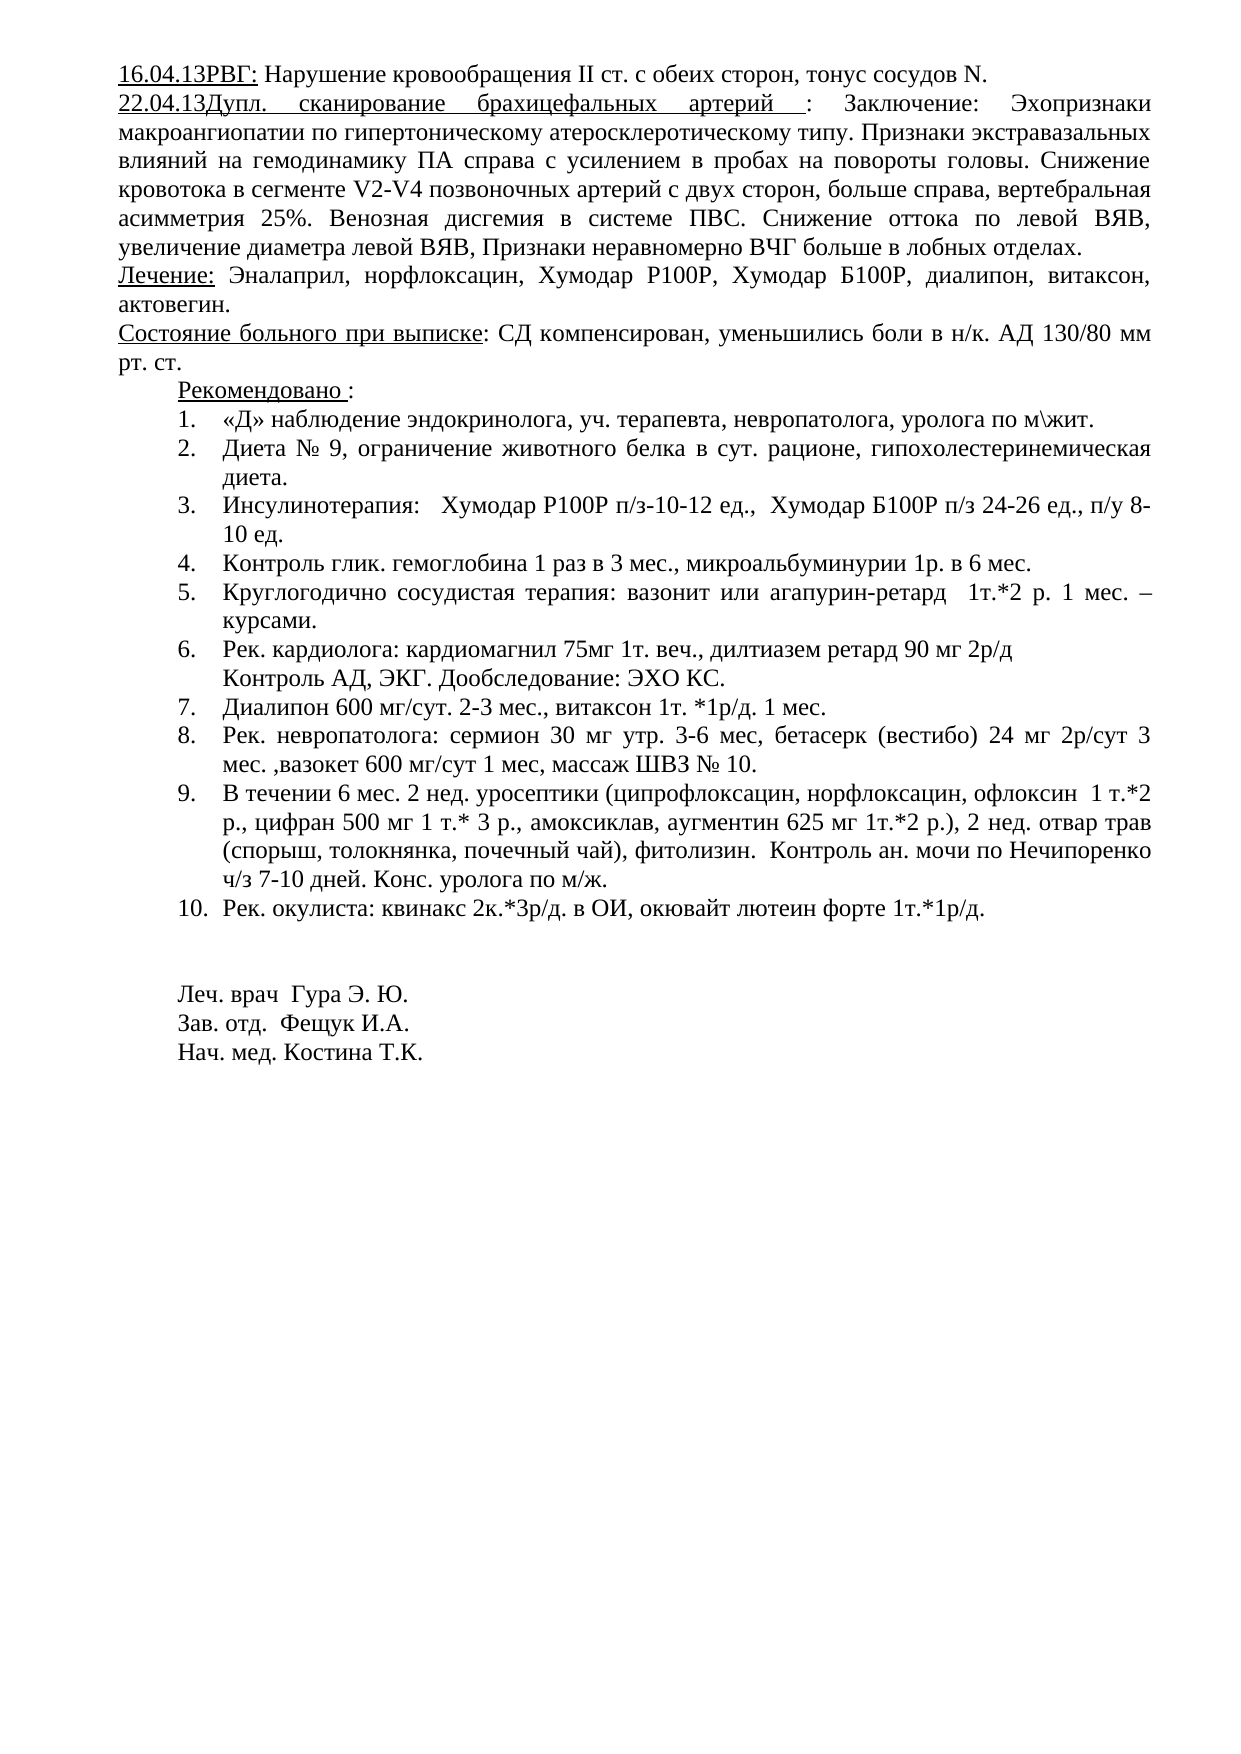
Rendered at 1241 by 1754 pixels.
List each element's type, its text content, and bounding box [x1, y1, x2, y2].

list Контроль глик. гемоглобина 1 раз в 3 мес., микроальбуминурии 1р. в 6 мес. [177, 548, 1152, 577]
text Зав. отд. Фещук И.А. [177, 1008, 1152, 1037]
text Рекомендовано : [177, 375, 1152, 404]
text Нач. мед. Костина Т.К. [177, 1037, 1152, 1065]
subtitle Леч. врач Гура Э. Ю. [177, 979, 1152, 1008]
list В течении 6 мес. 2 нед. уросептики (ципрофлоксацин, норфлоксацин, офлоксин 1 т.*2 р., цифран 500 мг 1 т.* 3 р., амоксиклав, аугментин 625 мг 1т.*2 р.), 2 нед. отвар трав (спорыш, толокнянка, почечный чай), фитолизин. Контроль ан. мочи по Нечипоренко ч/з 7-10 дней. Конс. уролога по м/ж. [177, 778, 1152, 893]
list Круглогодично сосудистая терапия: вазонит или агапурин-ретард 1т.*2 р. 1 мес. – курсами. [177, 577, 1152, 634]
text 22.04.13Дупл. сканирование брахицефальных артерий : Заключение: Эхопризнаки макроангиопатии по гипертоническому атеросклеротическому типу. Признаки экстравазальных влияний на гемодинамику ПА справа с усилением в пробах на повороты головы. Снижение кровотока в сегменте V2-V4 позвоночных артерий с двух сторон, больше справа, вертебральная асимметрия 25%. Венозная дисгемия в системе ПВС. Снижение оттока по левой ВЯВ, увеличение диаметра левой ВЯВ, Признаки неравномерно ВЧГ больше в лобных отделах. [118, 88, 1152, 260]
text 16.04.13РВГ: Нарушение кровообращения II ст. с обеих сторон, тонус сосудов N. [118, 59, 1152, 88]
text Контроль АД, ЭКГ. Дообследование: ЭХО КС. [222, 663, 1152, 692]
text Лечение: Эналаприл, норфлоксацин, Хумодар Р100Р, Хумодар Б100Р, диалипон, витаксон, актовегин. [118, 260, 1152, 318]
list Рек. кардиолога: кардиомагнил 75мг 1т. веч., дилтиазем ретард 90 мг 2р/д [177, 634, 1152, 663]
list Рек. невропатолога: сермион 30 мг утр. 3-6 мес, бетасерк (вестибо) 24 мг 2р/сут 3 мес. ,вазокет 600 мг/сут 1 мес, массаж ШВЗ № 10. [177, 720, 1152, 778]
list «Д» наблюдение эндокринолога, уч. терапевта, невропатолога, уролога по м\жит. [177, 404, 1152, 433]
text Состояние больного при выписке: СД компенсирован, уменьшились боли в н/к. АД 130/80 мм рт. ст. [118, 318, 1152, 375]
list Рек. окулиста: квинакс 2к.*3р/д. в ОИ, окювайт лютеин форте 1т.*1р/д. [177, 893, 1152, 922]
list Диалипон 600 мг/сут. 2-3 мес., витаксон 1т. *1р/д. 1 мес. [177, 692, 1152, 720]
list Инсулинотерапия: Хумодар Р100Р п/з-10-12 ед., Хумодар Б100Р п/з 24-26 ед., п/у 8-10 ед. [177, 490, 1152, 548]
list Диета № 9, ограничение животного белка в сут. рационе, гипохолестеринемическая диета. [177, 433, 1152, 490]
